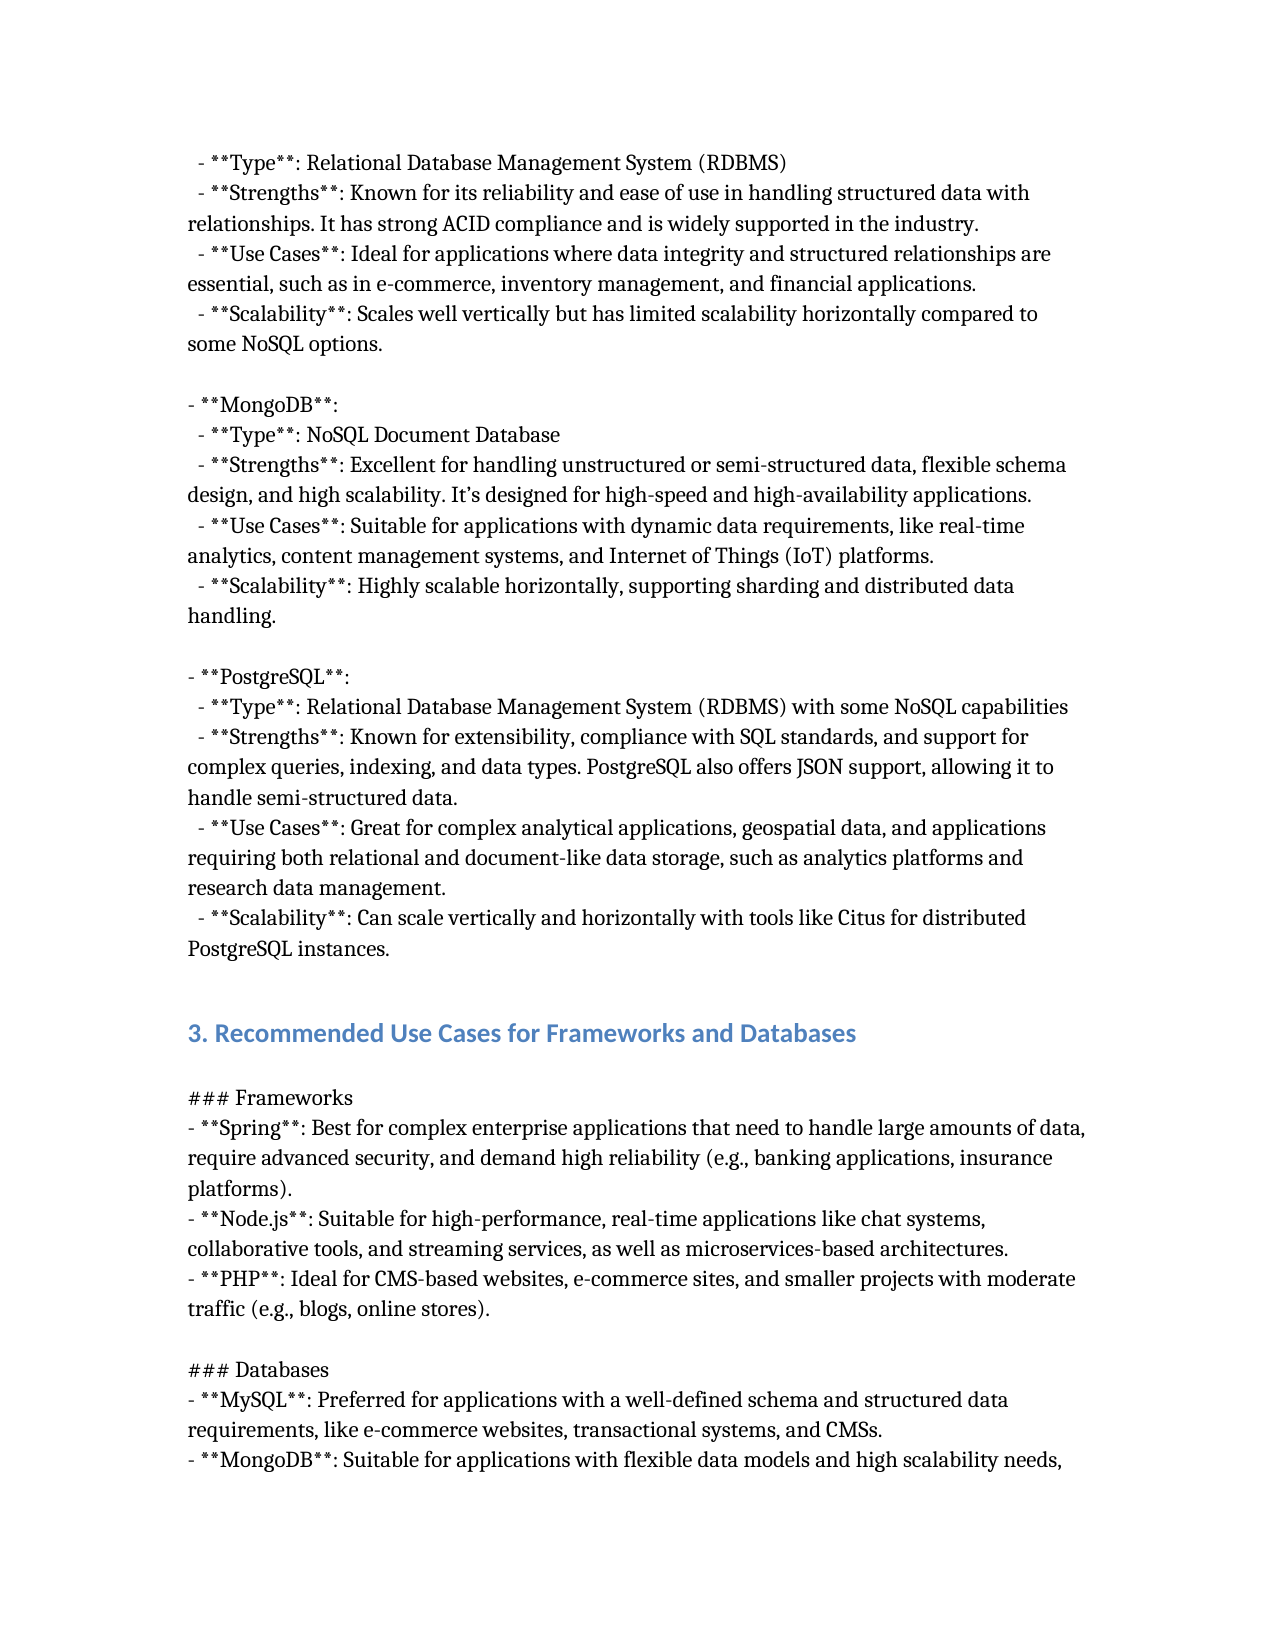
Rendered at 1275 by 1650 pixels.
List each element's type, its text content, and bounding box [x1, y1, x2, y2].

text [187, 150, 1087, 992]
subtitle 3. Recommended Use Cases for Frameworks and Databases [187, 1017, 1087, 1050]
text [187, 1054, 1087, 1474]
